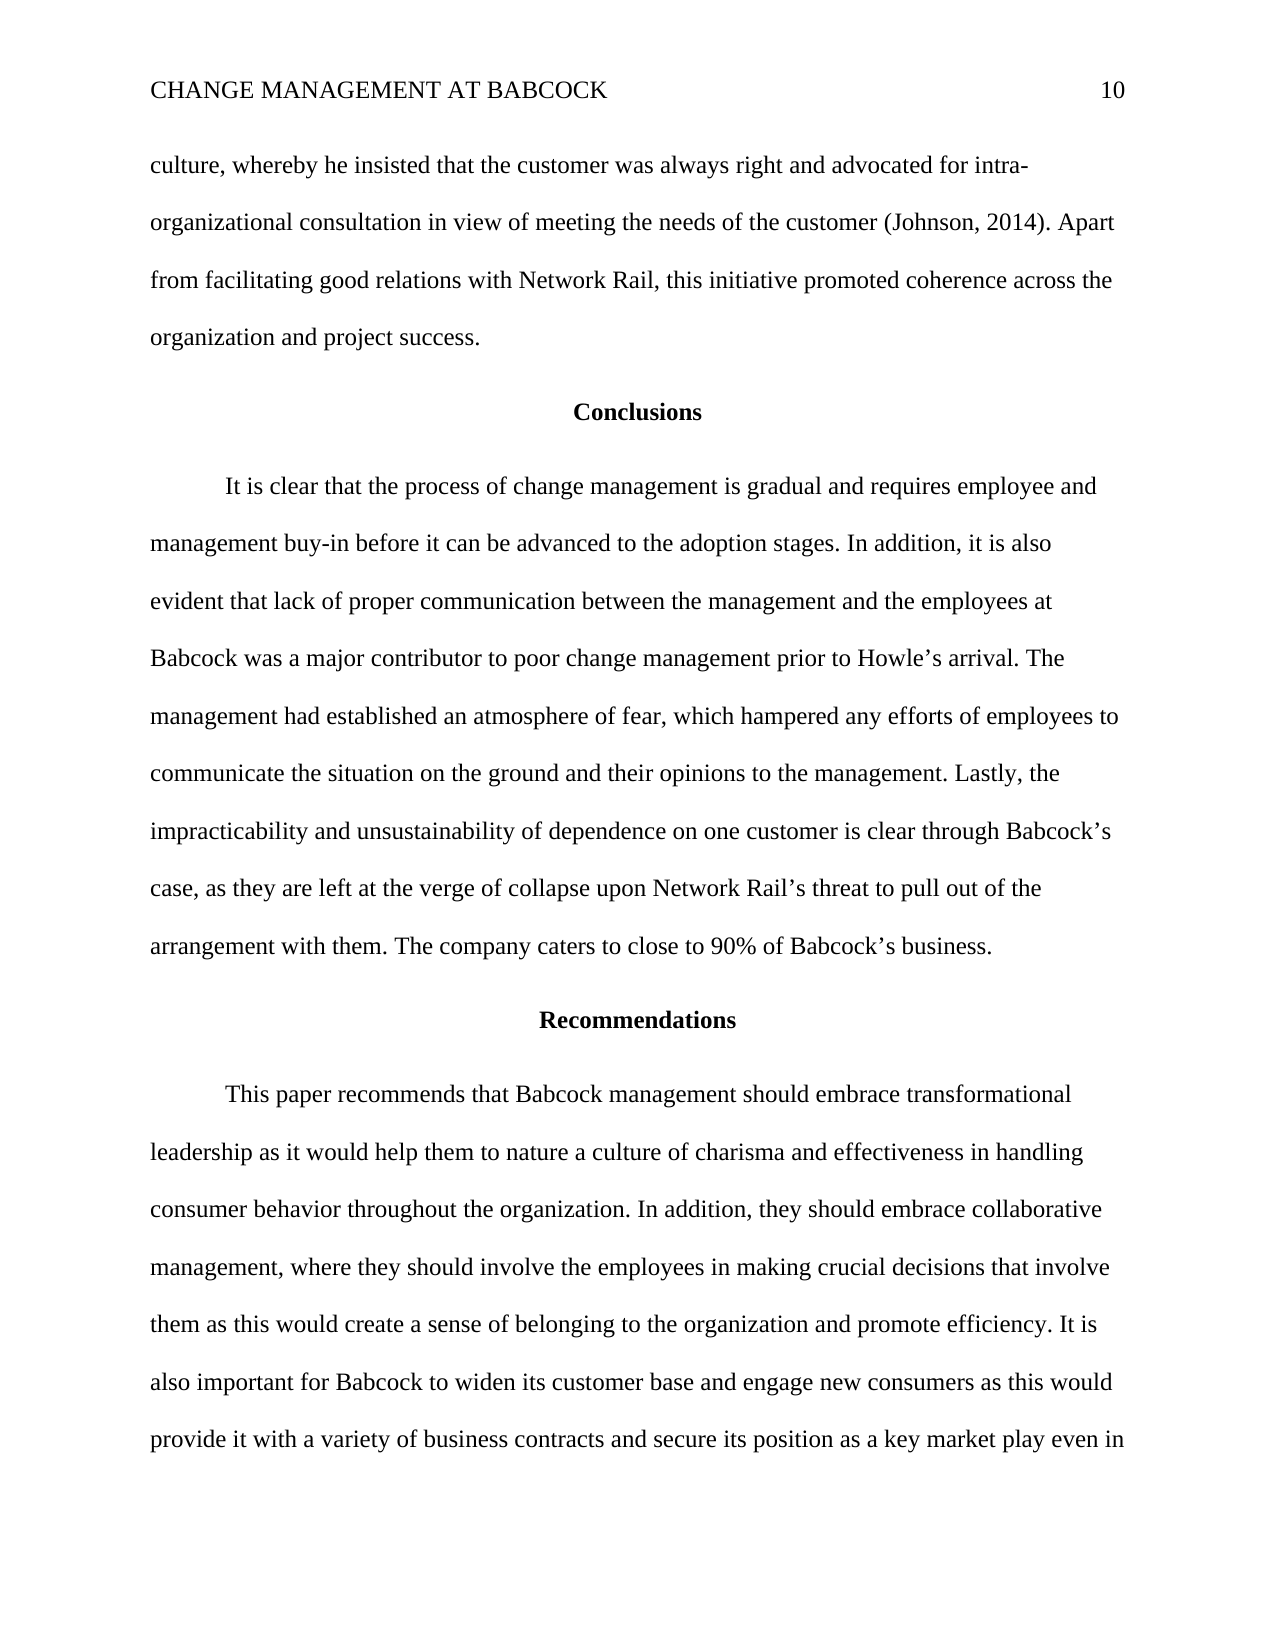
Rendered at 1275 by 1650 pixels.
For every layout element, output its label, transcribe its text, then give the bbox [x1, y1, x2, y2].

text It is clear that the process of change management is gradual and requires employee and management buy-in before it can be advanced to the adoption stages. In addition, it is also evident that lack of proper communication between the management and the employees at Babcock was a major contributor to poor change management prior to Howle’s arrival. The management had established an atmosphere of fear, which hampered any efforts of employees to communicate the situation on the ground and their opinions to the management. Lastly, the impracticability and unsustainability of dependence on one customer is clear through Babcock’s case, as they are left at the verge of collapse upon Network Rail’s threat to pull out of the arrangement with them. The company caters to close to 90% of Babcock’s business. [150, 471, 1125, 959]
text Conclusions [150, 397, 1125, 425]
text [150, 1079, 1125, 1453]
text Recommendations [150, 1005, 1125, 1034]
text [150, 150, 1125, 351]
